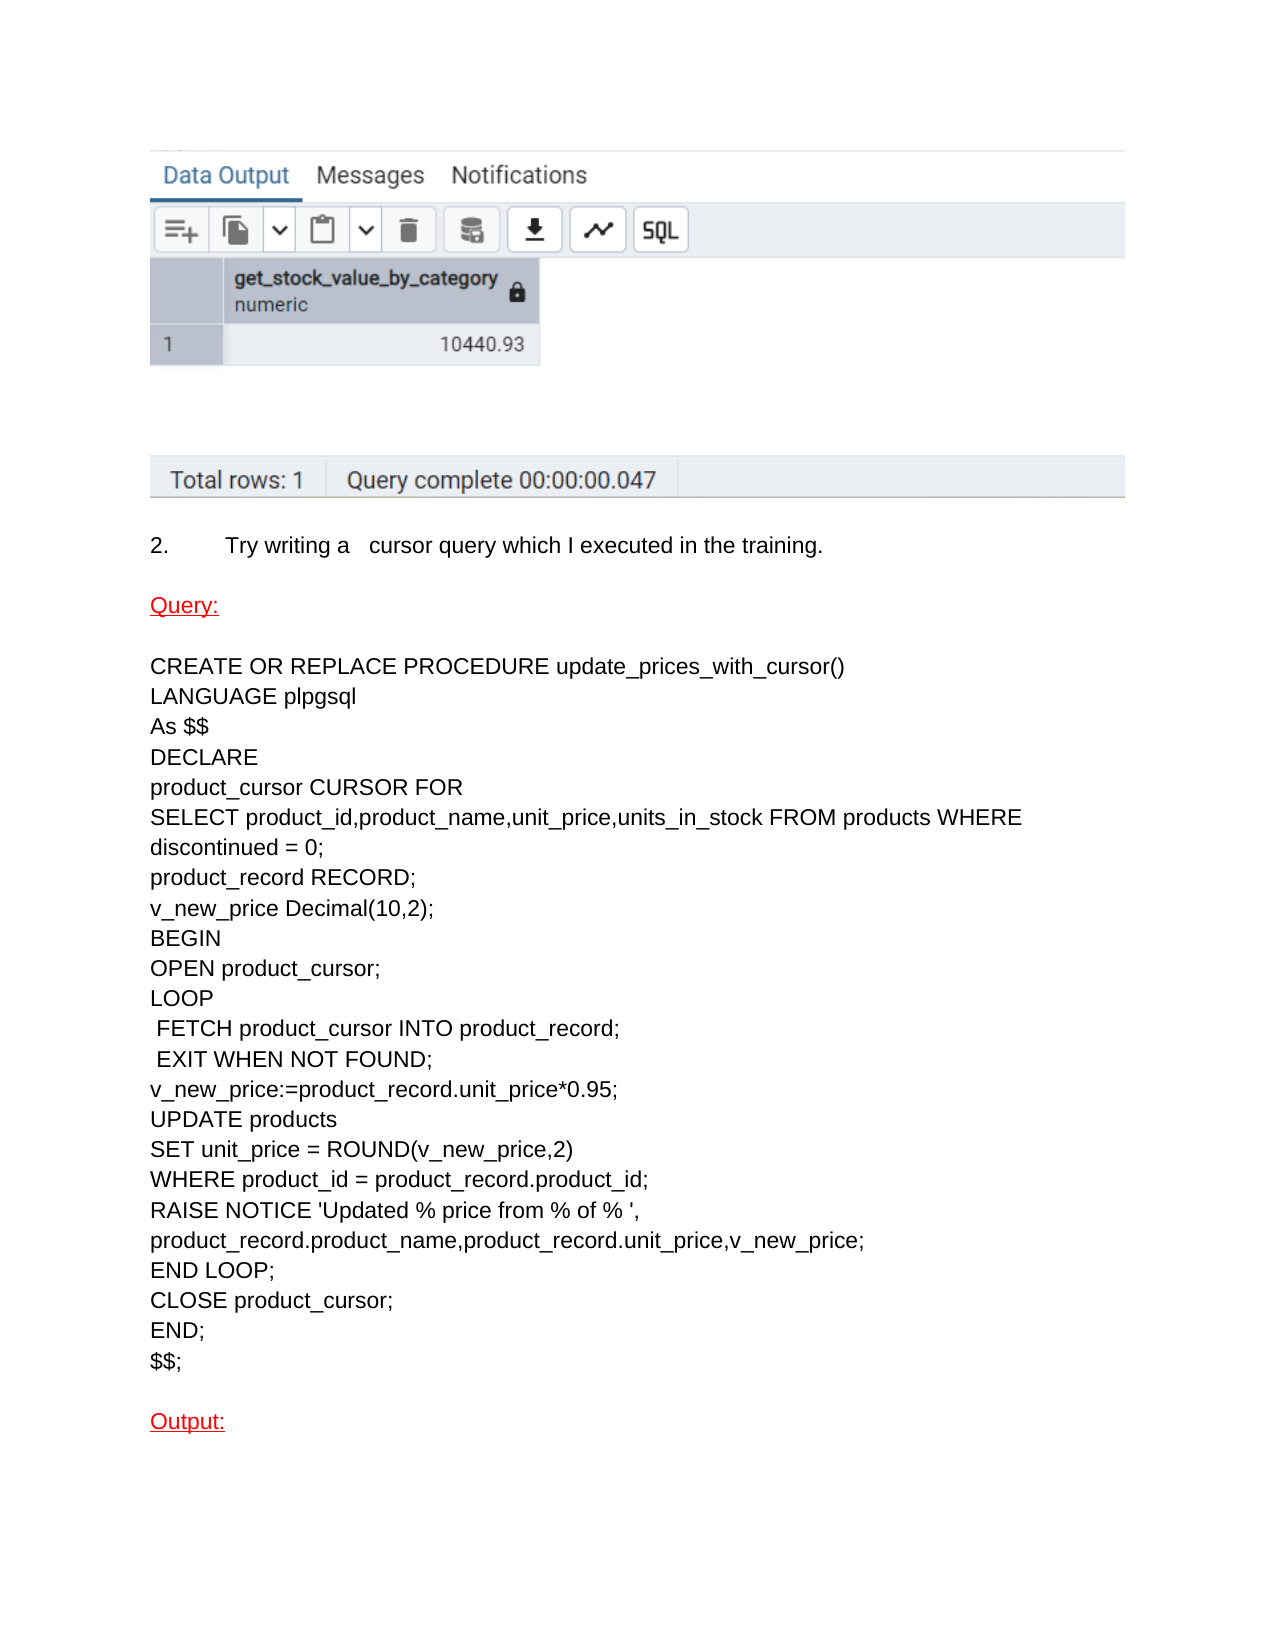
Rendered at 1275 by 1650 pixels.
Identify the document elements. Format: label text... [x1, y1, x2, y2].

text LOOP [150, 985, 1125, 1011]
text SET unit_price = ROUND(v_new_price,2) [150, 1136, 1125, 1162]
text product_record.product_name,product_record.unit_price,v_new_price; [150, 1227, 1125, 1253]
text $$; [150, 1348, 1125, 1374]
text FETCH product_cursor INTO product_record; [150, 1015, 1125, 1042]
text EXIT WHEN NOT FOUND; [150, 1046, 1125, 1072]
text v_new_price Decimal(10,2); [150, 894, 1125, 921]
text WHERE product_id = product_record.product_id; [150, 1166, 1125, 1193]
text BEGIN [150, 925, 1125, 951]
text product_cursor CURSOR FOR [150, 774, 1125, 800]
text 2. Try writing a cursor query which I executed in the training. [150, 532, 1125, 558]
text product_record RECORD; [150, 864, 1125, 891]
text OPEN product_cursor; [150, 955, 1125, 981]
text Query: [150, 592, 1125, 619]
text SELECT product_id,product_name,unit_price,units_in_stock FROM products WHERE discontinued = 0; [150, 804, 1125, 860]
text CLOSE product_cursor; [150, 1287, 1125, 1313]
text UPDATE products [150, 1106, 1125, 1132]
text CREATE OR REPLACE PROCEDURE update_prices_with_cursor() [150, 653, 1125, 679]
text v_new_price:=product_record.unit_price*0.95; [150, 1076, 1125, 1102]
text END LOOP; [150, 1257, 1125, 1283]
text END; [150, 1317, 1125, 1344]
text DECLARE [150, 743, 1125, 770]
text RAISE NOTICE 'Updated % price from % of % ', [150, 1197, 1125, 1223]
text As $$ [150, 713, 1125, 739]
text Output: [150, 1408, 1125, 1434]
picture [150, 150, 1125, 498]
text LANGUAGE plpgsql [150, 683, 1125, 709]
